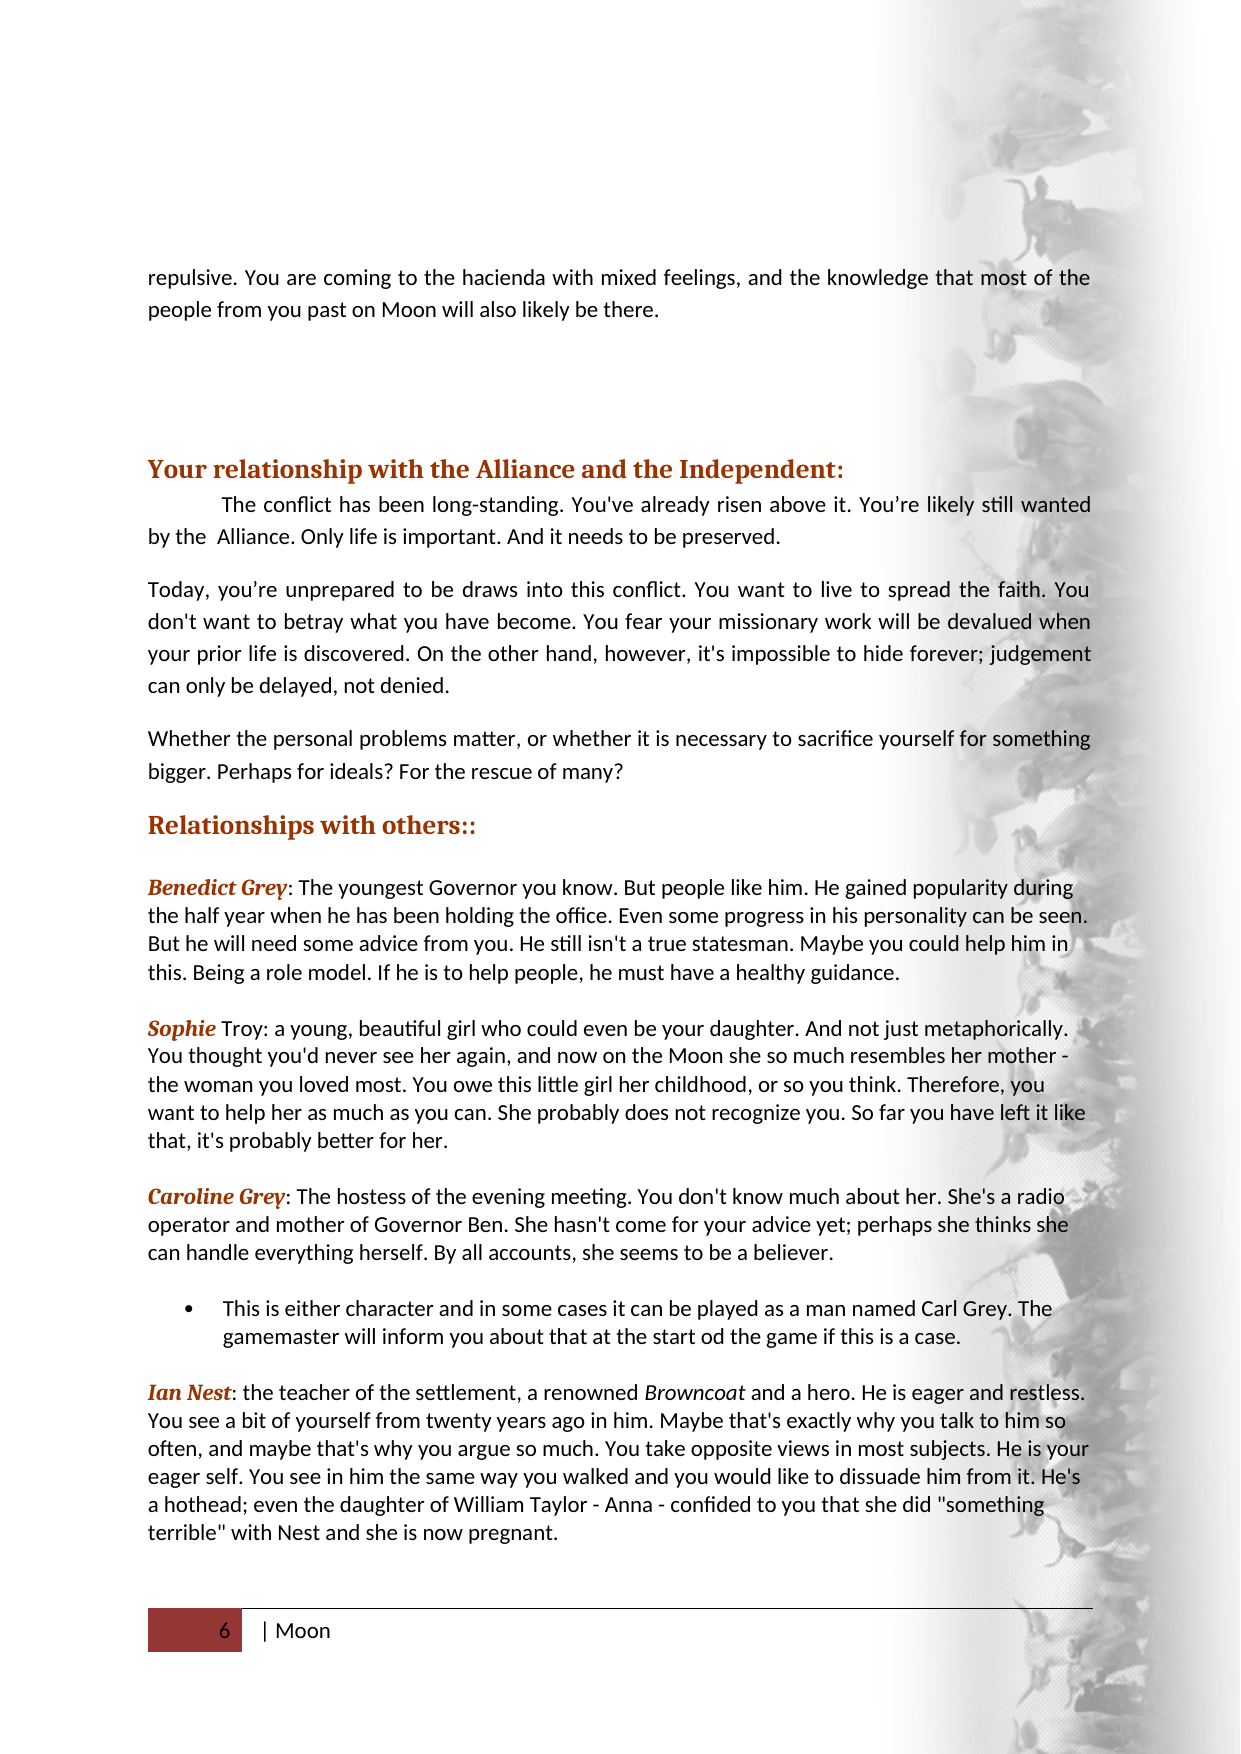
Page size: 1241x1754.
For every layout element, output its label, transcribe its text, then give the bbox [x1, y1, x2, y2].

text Ian Nest: the teacher of the settlement, a renowned Browncoat and a hero. He is eager and restless. You see a bit of yourself from twenty years ago in him. Maybe that's exactly why you talk to him so often, and maybe that's why you argue so much. You take opposite views in most subjects. He is your eager self. You see in him the same way you walked and you would like to dissuade him from it. He's a hothead; even the daughter of William Taylor - Anna - confided to you that she did "something terrible" with Nest and she is now pregnant. [148, 1378, 1093, 1546]
text Benedict Grey: The youngest Governor you know. But people like him. He gained popularity during the half year when he has been holding the office. Even some progress in his personality can be seen. But he will need some advice from you. He still isn't a true statesman. Maybe you could help him in this. Being a role model. If he is to help people, he must have a healthy guidance. [148, 873, 1093, 986]
subtitle Relationships with others:: [148, 810, 1093, 841]
picture [0, 0, 1241, 1754]
text Whether the personal problems matter, or whether it is necessary to sacrifice yourself for something bigger. Perhaps for ideals? For the rescue of many? [148, 724, 1093, 785]
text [148, 263, 1093, 323]
text Your relationship with the Alliance and the Independent: The conflict has been long-standing. You've already risen above it. You’re likely still wanted by the Alliance. Only life is important. And it needs to be preserved. [148, 454, 1093, 550]
text Sophie Troy: a young, beautiful girl who could even be your daughter. And not just metaphorically. You thought you'd never see her again, and now on the Moon she so much resembles her mother - the woman you loved most. You owe this little girl her childhood, or so you think. Therefore, you want to help her as much as you can. She probably does not recognize you. So far you have left it like that, it's probably better for her. [148, 1014, 1093, 1154]
text Today, you’re unprepared to be draws into this conflict. You want to live to spread the faith. You don't want to betray what you have become. You fear your missionary work will be devalued when your prior life is discovered. On the other hand, however, it's impossible to hide forever; judgement can only be delayed, not denied. [148, 575, 1093, 699]
text Caroline Grey: The hostess of the evening meeting. You don't know much about her. She's a radio operator and mother of Governor Ben. She hasn't come for your advice yet; perhaps she thinks she can handle everything herself. By all accounts, she seems to be a believer. [148, 1182, 1093, 1266]
list This is either character and in some cases it can be played as a man named Carl Grey. The gamemaster will inform you about that at the start od the game if this is a case. [185, 1294, 1093, 1350]
